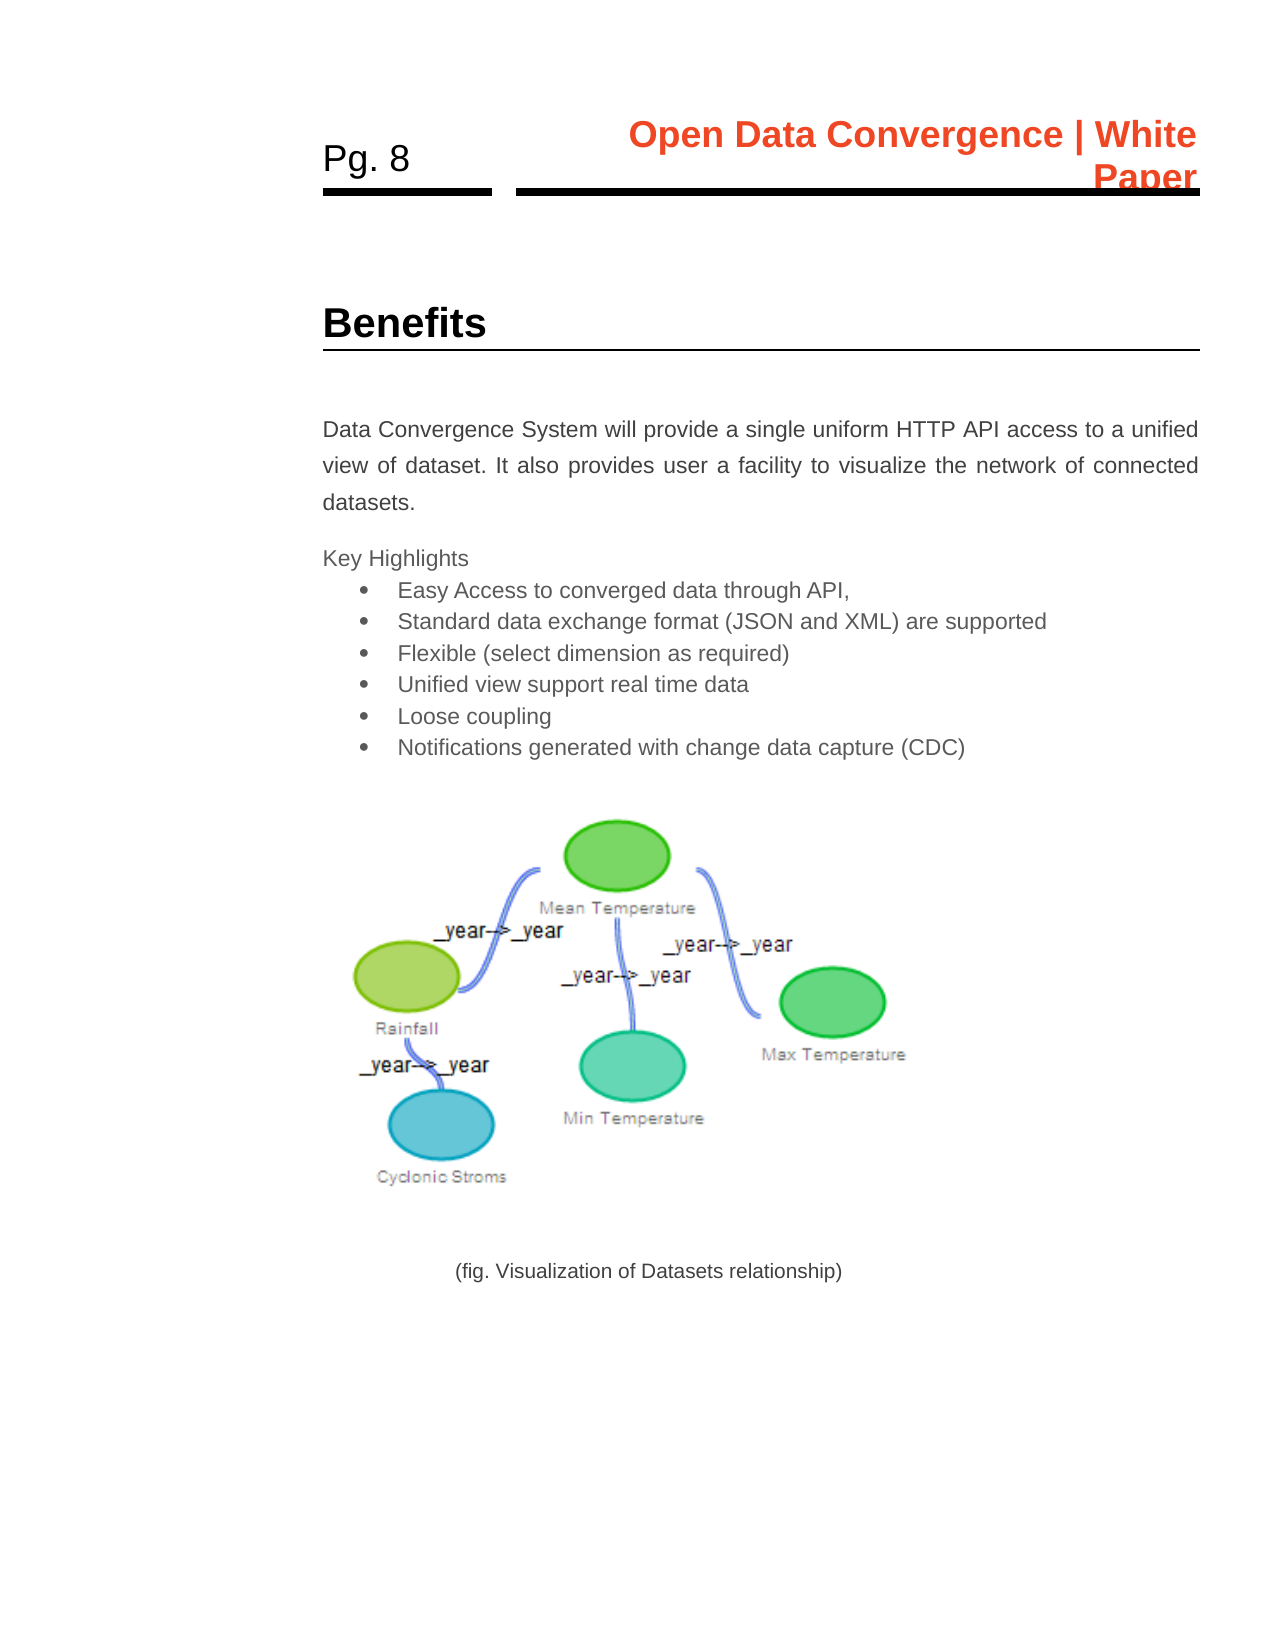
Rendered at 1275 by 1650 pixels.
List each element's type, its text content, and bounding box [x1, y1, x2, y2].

text (fig. Visualization of Datasets relationship) [97, 1259, 1200, 1283]
list Flexible (select dimension as required) [360, 640, 1200, 666]
subtitle Benefits [322, 299, 1200, 351]
text Data Convergence System will provide a single uniform HTTP API access to a unified view of dataset. It also provides user a facility to visualize the network of connected datasets. [322, 416, 1200, 516]
list Key Highlights [322, 545, 1200, 571]
list Easy Access to converged data through API, [360, 577, 1200, 603]
list Unified view support real time data [360, 671, 1200, 698]
picture [322, 797, 934, 1238]
list Notifications generated with change data capture (CDC) [360, 734, 1200, 761]
list Standard data exchange format (JSON and XML) are supported [360, 608, 1200, 634]
list Loose coupling [360, 703, 1200, 729]
